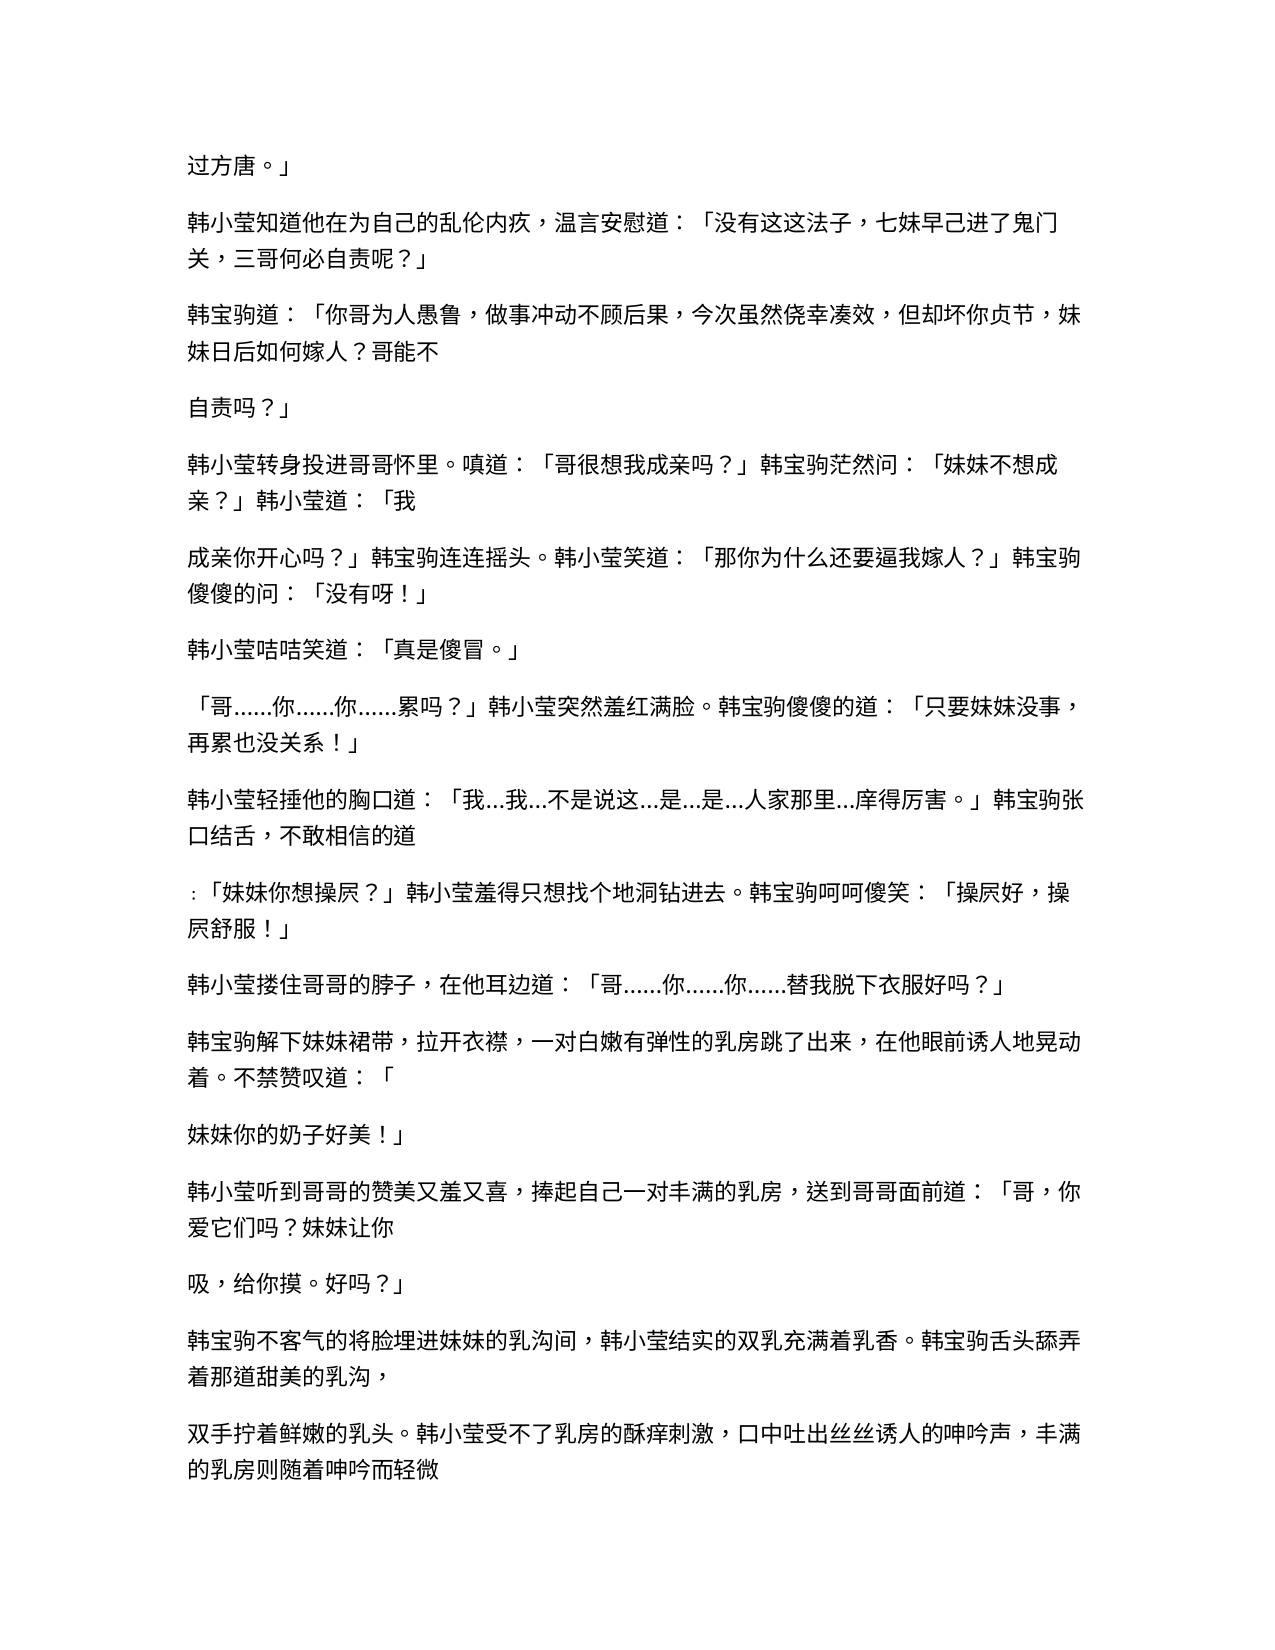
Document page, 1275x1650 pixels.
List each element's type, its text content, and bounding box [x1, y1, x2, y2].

text 韩小莹轻捶他的胸口道∶「我…我…不是说这…是…是…人家那里…庠得厉害。」韩宝驹张口结舌，不敢相信的道 [187, 784, 1087, 851]
text 「哥……你……你……累吗？」韩小莹突然羞红满脸。韩宝驹傻傻的道∶「只要妹妹没事，再累也没关系！」 [187, 691, 1087, 758]
text 韩宝驹解下妹妹裙带，拉开衣襟，一对白嫩有弹性的乳房跳了出来，在他眼前诱人地晃动着。不禁赞叹道∶「 [187, 1026, 1087, 1093]
text 韩宝驹道∶「你哥为人愚鲁，做事冲动不顾后果，今次虽然侥幸凑效，但却坏你贞节，妹妹日后如何嫁人？哥能不 [187, 299, 1087, 367]
text 成亲你开心吗？」韩宝驹连连摇头。韩小莹笑道∶「那你为什么还要逼我嫁人？」韩宝驹傻傻的问∶「没有呀！」 [187, 542, 1087, 609]
text 自责吗？」 [187, 392, 1087, 423]
text 韩小莹搂住哥哥的脖子，在他耳边道∶「哥……你……你……替我脱下衣服好吗？」 [187, 969, 1087, 1001]
text 韩小莹转身投进哥哥怀里。嗔道∶「哥很想我成亲吗？」韩宝驹茫然问∶「妹妹不想成亲？」韩小莹道∶「我 [187, 449, 1087, 516]
text 吸，给你摸。好吗？」 [187, 1268, 1087, 1299]
text 双手拧着鲜嫩的乳头。韩小莹受不了乳房的酥痒刺激，口中吐出丝丝诱人的呻吟声，丰满的乳房则随着呻吟而轻微 [187, 1418, 1087, 1485]
text 韩小莹咭咭笑道∶「真是傻冒。」 [187, 634, 1087, 666]
text 过方唐。」 [187, 150, 1087, 181]
text ∶「妹妹你想操屄？」韩小莹羞得只想找个地洞钻进去。韩宝驹呵呵傻笑∶「操屄好，操屄舒服！」 [187, 877, 1087, 944]
text 韩宝驹不客气的将脸埋进妹妹的乳沟间，韩小莹结实的双乳充满着乳香。韩宝驹舌头舔弄着那道甜美的乳沟， [187, 1325, 1087, 1392]
text 韩小莹知道他在为自己的乱伦内疚，温言安慰道∶「没有这这法子，七妹早己进了鬼门关，三哥何必自责呢？」 [187, 207, 1087, 274]
text 韩小莹听到哥哥的赞美又羞又喜，捧起自己一对丰满的乳房，送到哥哥面前道：「哥，你爱它们吗？妹妹让你 [187, 1176, 1087, 1243]
text 妹妹你的奶子好美！」 [187, 1119, 1087, 1150]
